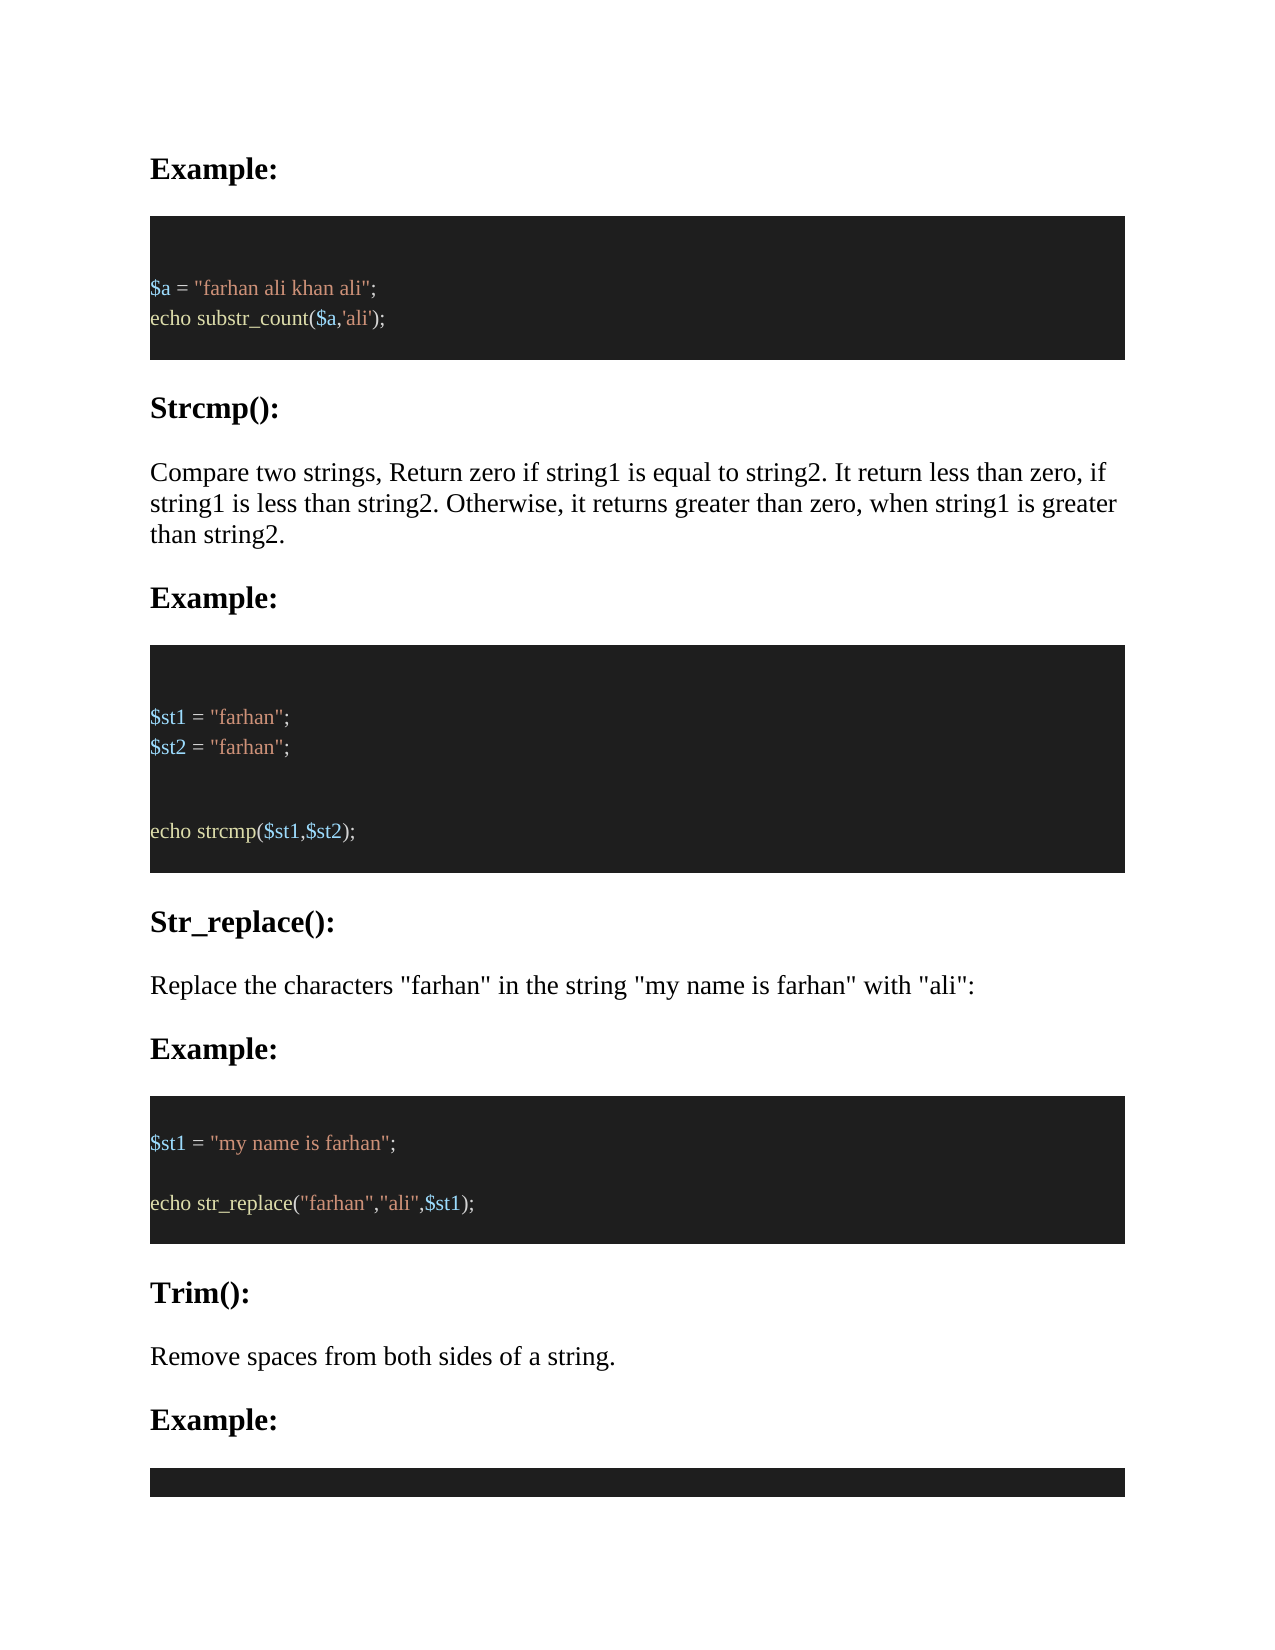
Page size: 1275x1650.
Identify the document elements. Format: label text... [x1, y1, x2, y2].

text $a = "farhan ali khan ali"; [150, 271, 1125, 300]
text $st2 = "farhan"; [150, 729, 1125, 759]
text Example: [150, 1402, 1125, 1438]
text Replace the characters "farhan" in the string "my name is farhan" with "ali": [150, 969, 1125, 1000]
text Strcmp(): [150, 390, 1125, 426]
text Remove spaces from both sides of a string. [150, 1341, 1125, 1372]
text echo strcmp($st1,$st2); [150, 814, 1125, 843]
text $st1 = "my name is farhan"; [150, 1126, 1125, 1156]
text Trim(): [150, 1274, 1125, 1311]
text Compare two strings, Return zero if string1 is equal to string2. It return less than zero, if string1 is less than string2. Otherwise, it returns greater than zero, when string1 is greater than string2. [150, 456, 1125, 549]
text echo str_replace("farhan","ali",$st1); [150, 1185, 1125, 1215]
text Example: [150, 579, 1125, 615]
text Example: [150, 150, 1125, 186]
text echo substr_count($a,'ali'); [150, 300, 1125, 330]
text Example: [150, 1030, 1125, 1066]
text Str_replace(): [150, 903, 1125, 939]
text $st1 = "farhan"; [150, 700, 1125, 729]
